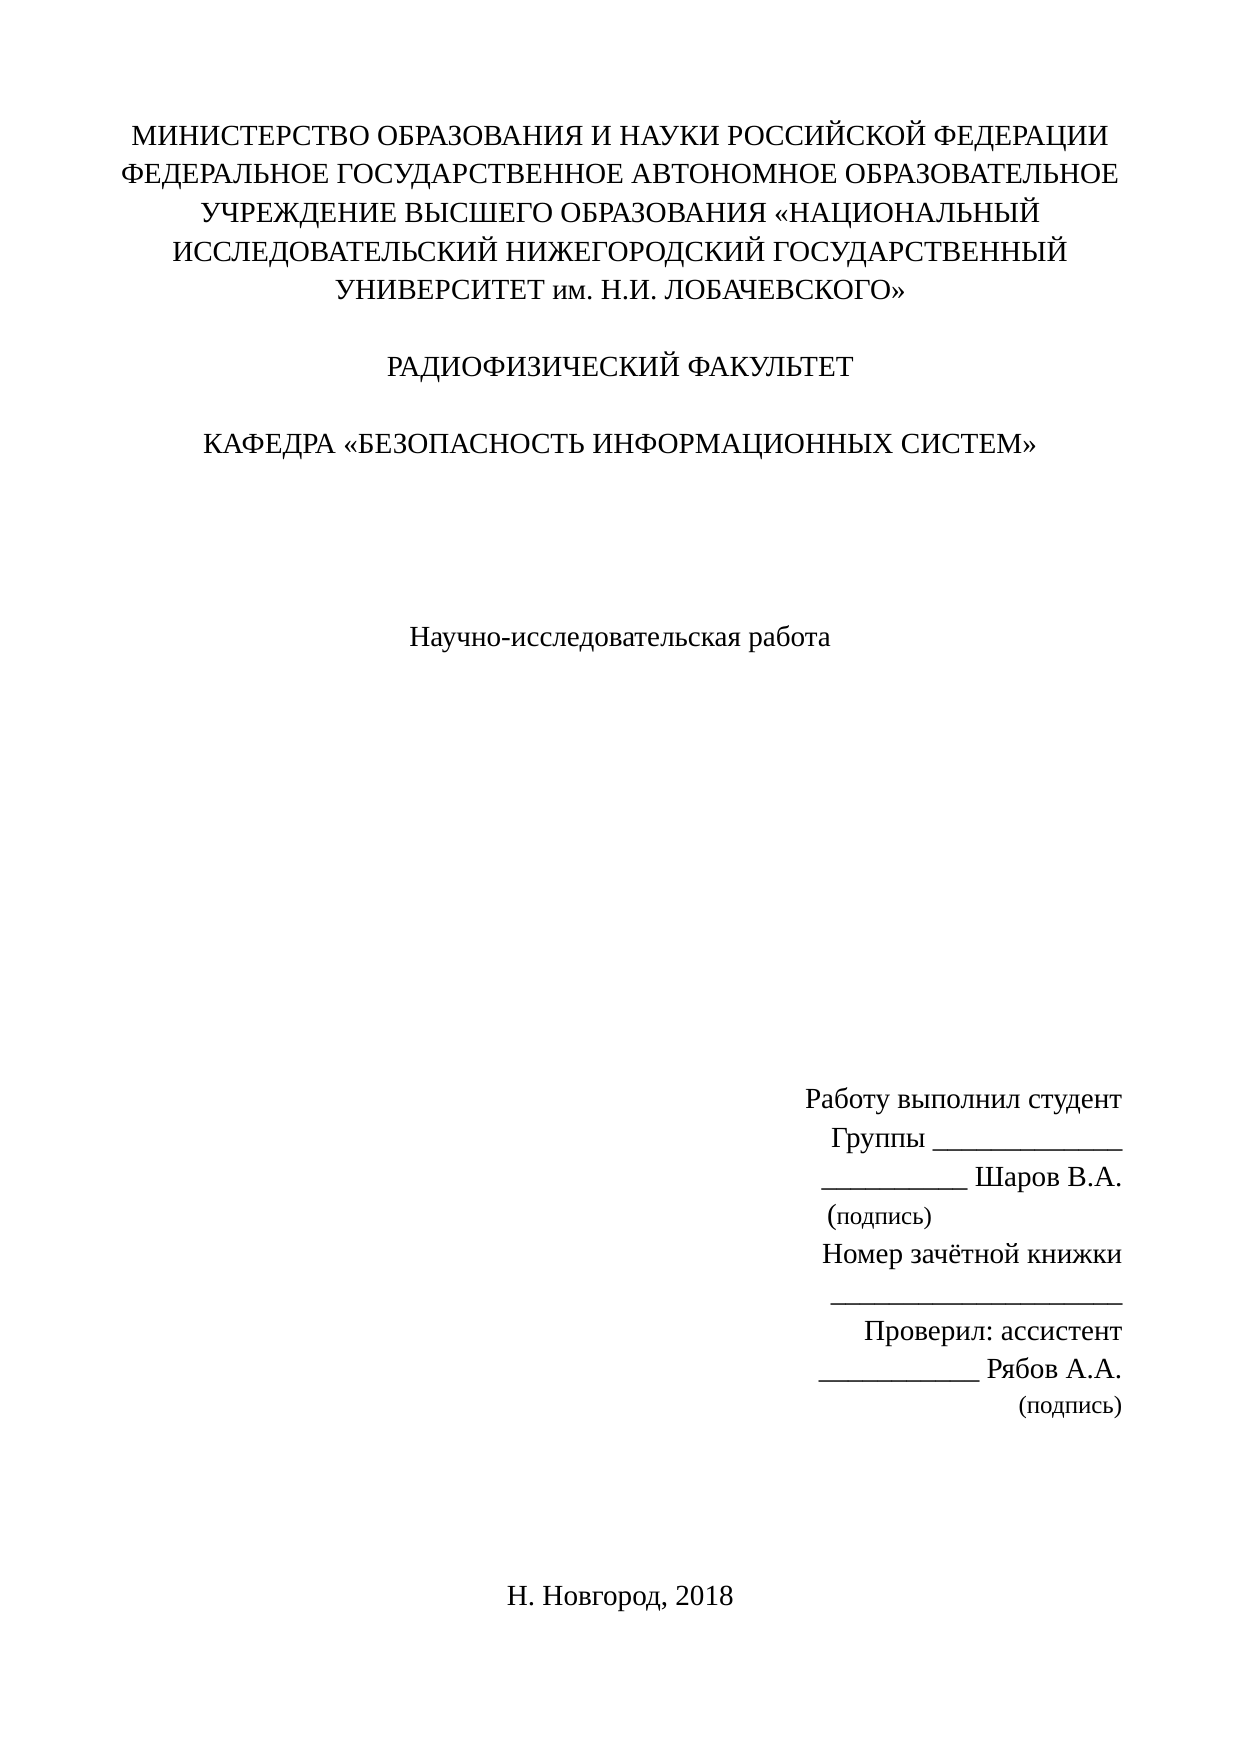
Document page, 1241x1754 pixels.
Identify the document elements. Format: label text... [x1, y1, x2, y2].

text ФЕДЕРАЛЬНОЕ ГОСУДАРСТВЕННОЕ АВТОНОМНОЕ ОБРАЗОВАТЕЛЬНОЕ УЧРЕЖДЕНИЕ ВЫСШЕГО ОБРАЗОВАНИЯ «НАЦИОНАЛЬНЫЙ ИССЛЕДОВАТЕЛЬСКИЙ НИЖЕГОРОДСКИЙ ГОСУДАРСТВЕННЫЙ УНИВЕРСИТЕТ им. Н.И. ЛОБАЧЕВСКОГО» [118, 157, 1122, 306]
text __________ Шаров В.А. [118, 1159, 1122, 1192]
text (подпись) [118, 1390, 1122, 1419]
text КАФЕДРА «БЕЗОПАСНОСТЬ ИНФОРМАЦИОННЫХ СИСТЕМ» [118, 426, 1122, 460]
text (подпись) [118, 1197, 1122, 1231]
text Научно-исследовательская работа [118, 619, 1122, 653]
text Н. Новгород, 2018 [118, 1578, 1122, 1611]
text ___________ Рябов А.А. [118, 1351, 1122, 1385]
text Работу выполнил студент [118, 1082, 1122, 1115]
text Проверил: ассистент [118, 1313, 1122, 1346]
text ____________________ [118, 1274, 1122, 1308]
text Номер зачётной книжки [118, 1236, 1122, 1269]
text РАДИОФИЗИЧЕСКИЙ ФАКУЛЬТЕТ [118, 349, 1122, 383]
text МИНИСТЕРСТВО ОБРАЗОВАНИЯ И НАУКИ РОССИЙСКОЙ ФЕДЕРАЦИИ [118, 118, 1122, 152]
text Группы _____________ [118, 1120, 1122, 1154]
